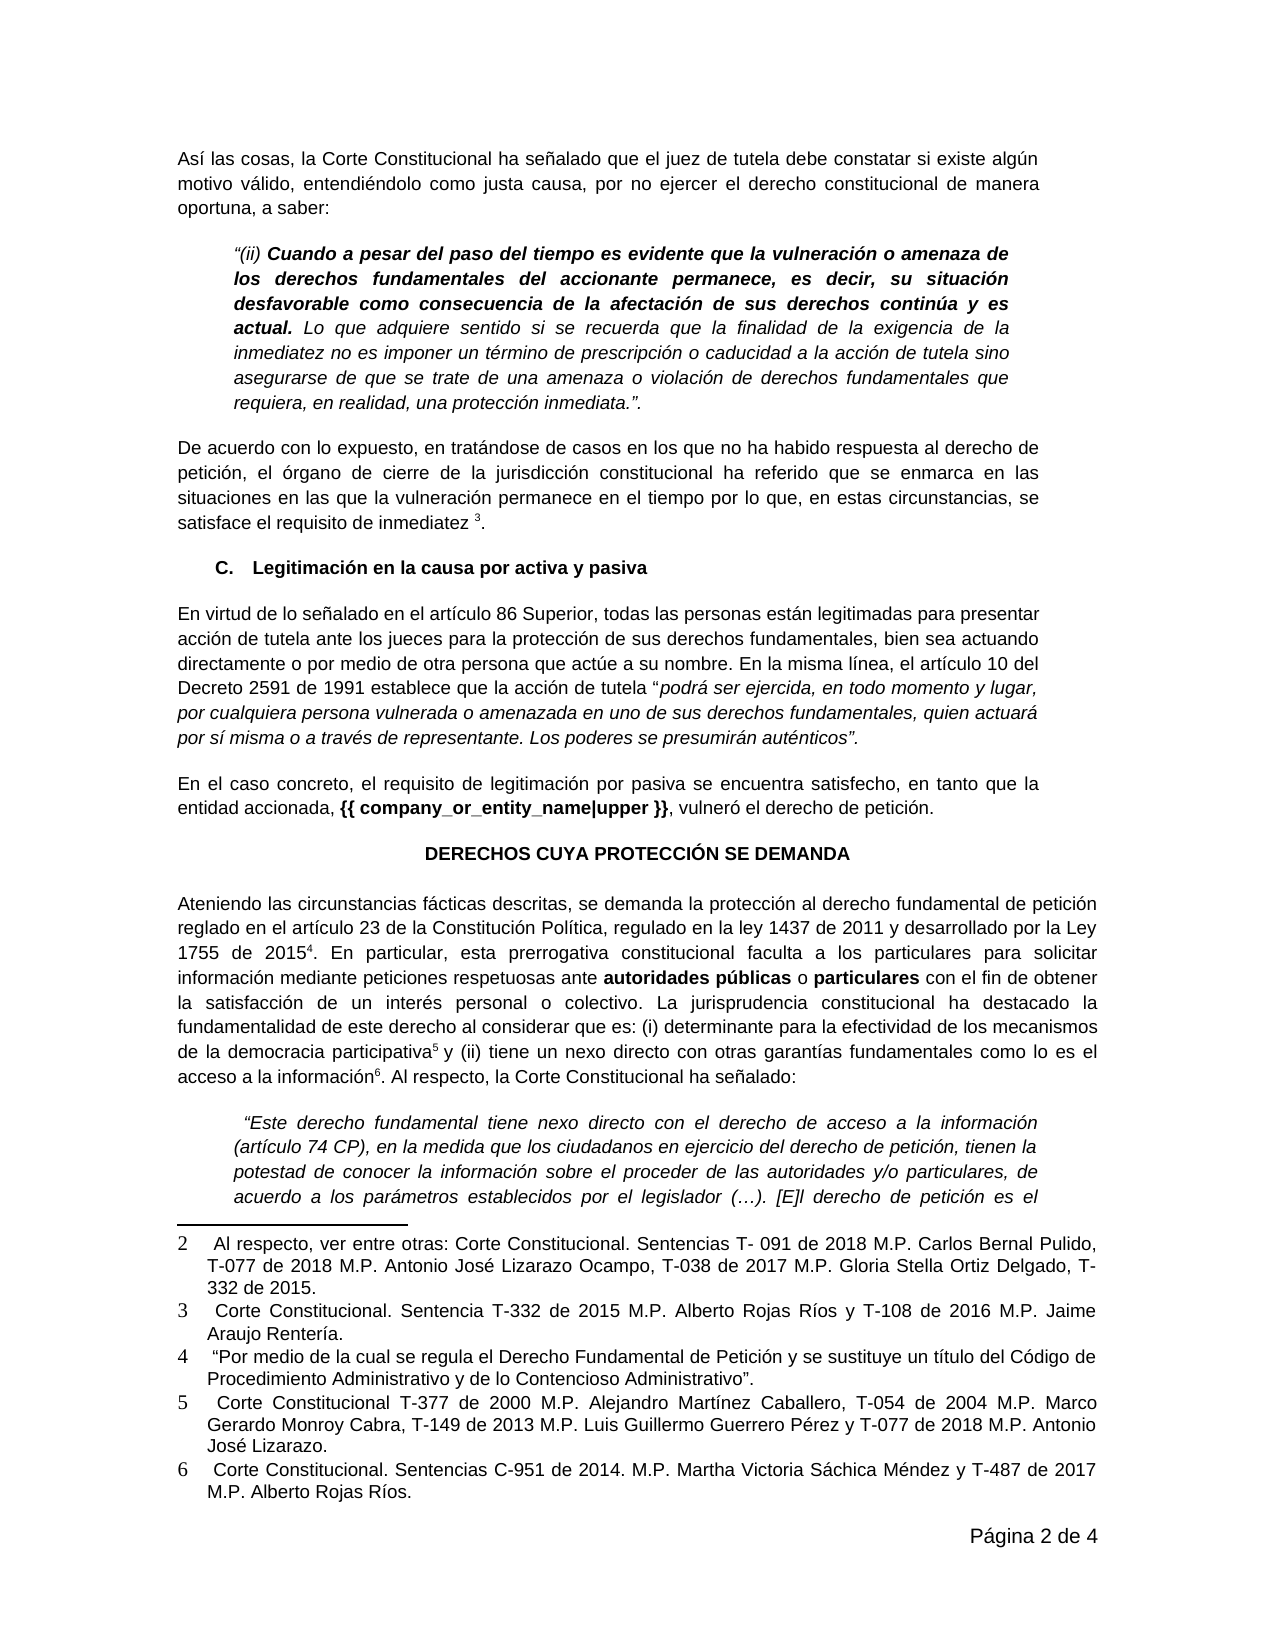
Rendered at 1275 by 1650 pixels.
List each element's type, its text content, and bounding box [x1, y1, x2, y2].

text En virtud de lo señalado en el artículo 86 Superior, todas las personas están legitimadas para presentar acción de tutela ante los jueces para la protección de sus derechos fundamentales, bien sea actuando directamente o por medio de otra persona que actúe a su nombre. En la misma línea, el artículo 10 del Decreto 2591 de 1991 establece que la acción de tutela “podrá ser ejercida, en todo momento y lugar, por cualquiera persona vulnerada o amenazada en uno de sus derechos fundamentales, quien actuará por sí misma o a través de representante. Los poderes se presumirán auténticos”. [177, 603, 1040, 748]
text Así las cosas, la Corte Constitucional ha señalado que el juez de tutela debe constatar si existe algún motivo válido, entendiéndolo como justa causa, por no ejercer el derecho constitucional de manera oportuna, a saber: [177, 148, 1040, 219]
list Legitimación en la causa por activa y pasiva [215, 557, 1040, 579]
text DERECHOS CUYA PROTECCIÓN SE DEMANDA [177, 843, 1098, 864]
text “(ii) Cuando a pesar del paso del tiempo es evidente que la vulneración o amenaza de los derechos fundamentales del accionante permanece, es decir, su situación desfavorable como consecuencia de la afectación de sus derechos continúa y es actual. Lo que adquiere sentido si se recuerda que la finalidad de la exigencia de la inmediatez no es imponer un término de prescripción o caducidad a la acción de tutela sino asegurarse de que se trate de una amenaza o violación de derechos fundamentales que requiera, en realidad, una protección inmediata.”. [233, 243, 1012, 413]
text En el caso concreto, el requisito de legitimación por pasiva se encuentra satisfecho, en tanto que la entidad accionada, {{ company_or_entity_name|upper }}, vulneró el derecho de petición. [177, 772, 1040, 819]
text Ateniendo las circunstancias fácticas descritas, se demanda la protección al derecho fundamental de petición reglado en el artículo 23 de la Constitución Política, regulado en la ley 1437 de 2011 y desarrollado por la Ley 1755 de 2015. En particular, esta prerrogativa constitucional faculta a los particulares para solicitar información mediante peticiones respetuosas ante autoridades públicas o particulares con el fin de obtener la satisfacción de un interés personal o colectivo. La jurisprudencia constitucional ha destacado la fundamentalidad de este derecho al considerar que es: (i) determinante para la efectividad de los mecanismos de la democracia participativa y (ii) tiene un nexo directo con otras garantías fundamentales como lo es el acceso a la información. Al respecto, la Corte Constitucional ha señalado: [177, 892, 1098, 1087]
text De acuerdo con lo expuesto, en tratándose de casos en los que no ha habido respuesta al derecho de petición, el órgano de cierre de la jurisdicción constitucional ha referido que se enmarca en las situaciones en las que la vulneración permanece en el tiempo por lo que, en estas circunstancias, se satisface el requisito de inmediatez . [177, 437, 1040, 533]
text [233, 1112, 1040, 1207]
